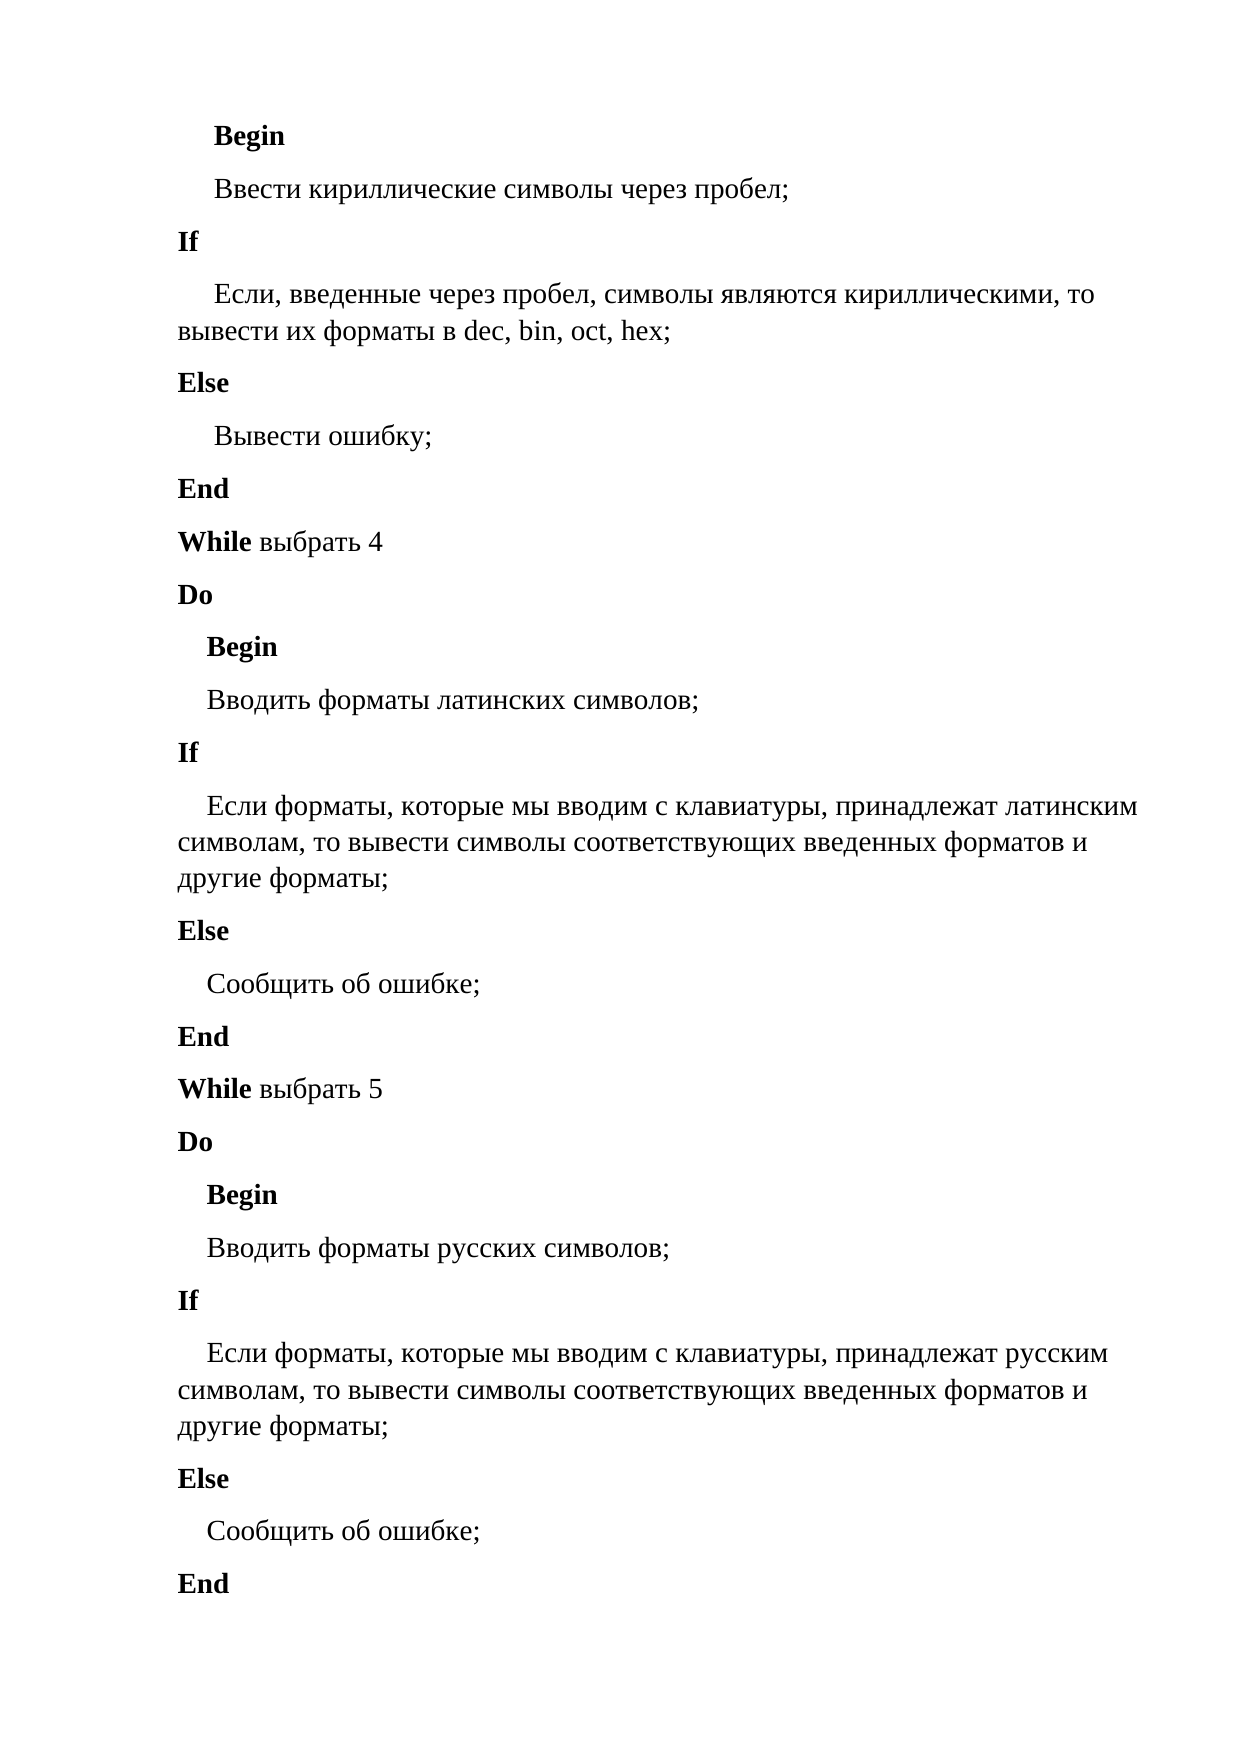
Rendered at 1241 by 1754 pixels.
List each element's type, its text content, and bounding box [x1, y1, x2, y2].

text End [177, 1019, 1152, 1052]
text If [177, 1283, 1152, 1316]
text While выбрать 4 [177, 524, 1152, 557]
text Если форматы, которые мы вводим с клавиатуры, принадлежат латинским символам, то вывести символы соответствующих введенных форматов и другие форматы; [177, 788, 1152, 894]
text Сообщить об ошибке; [177, 1513, 1152, 1547]
text Else [177, 366, 1152, 399]
text End [177, 1566, 1152, 1600]
text If [177, 224, 1152, 257]
text Do [177, 577, 1152, 610]
text Else [177, 1461, 1152, 1494]
text Вывести ошибку; [177, 418, 1152, 452]
text Else [177, 913, 1152, 947]
text Если, введенные через пробел, символы являются кириллическими, то вывести их форматы в dec, bin, oct, hex; [177, 277, 1152, 346]
text If [177, 735, 1152, 769]
text Если форматы, которые мы вводим с клавиатуры, принадлежат русским символам, то вывести символы соответствующих введенных форматов и другие форматы; [177, 1336, 1152, 1441]
text Вводить форматы русских символов; [177, 1230, 1152, 1263]
text While выбрать 5 [177, 1072, 1152, 1105]
text Вводить форматы латинских символов; [177, 682, 1152, 716]
text End [177, 471, 1152, 505]
text Begin [177, 629, 1152, 663]
text Ввести кириллические символы через пробел; [177, 171, 1152, 204]
text Begin [177, 1177, 1152, 1211]
text Begin [177, 118, 1152, 152]
text Сообщить об ошибке; [177, 966, 1152, 999]
text Do [177, 1124, 1152, 1158]
